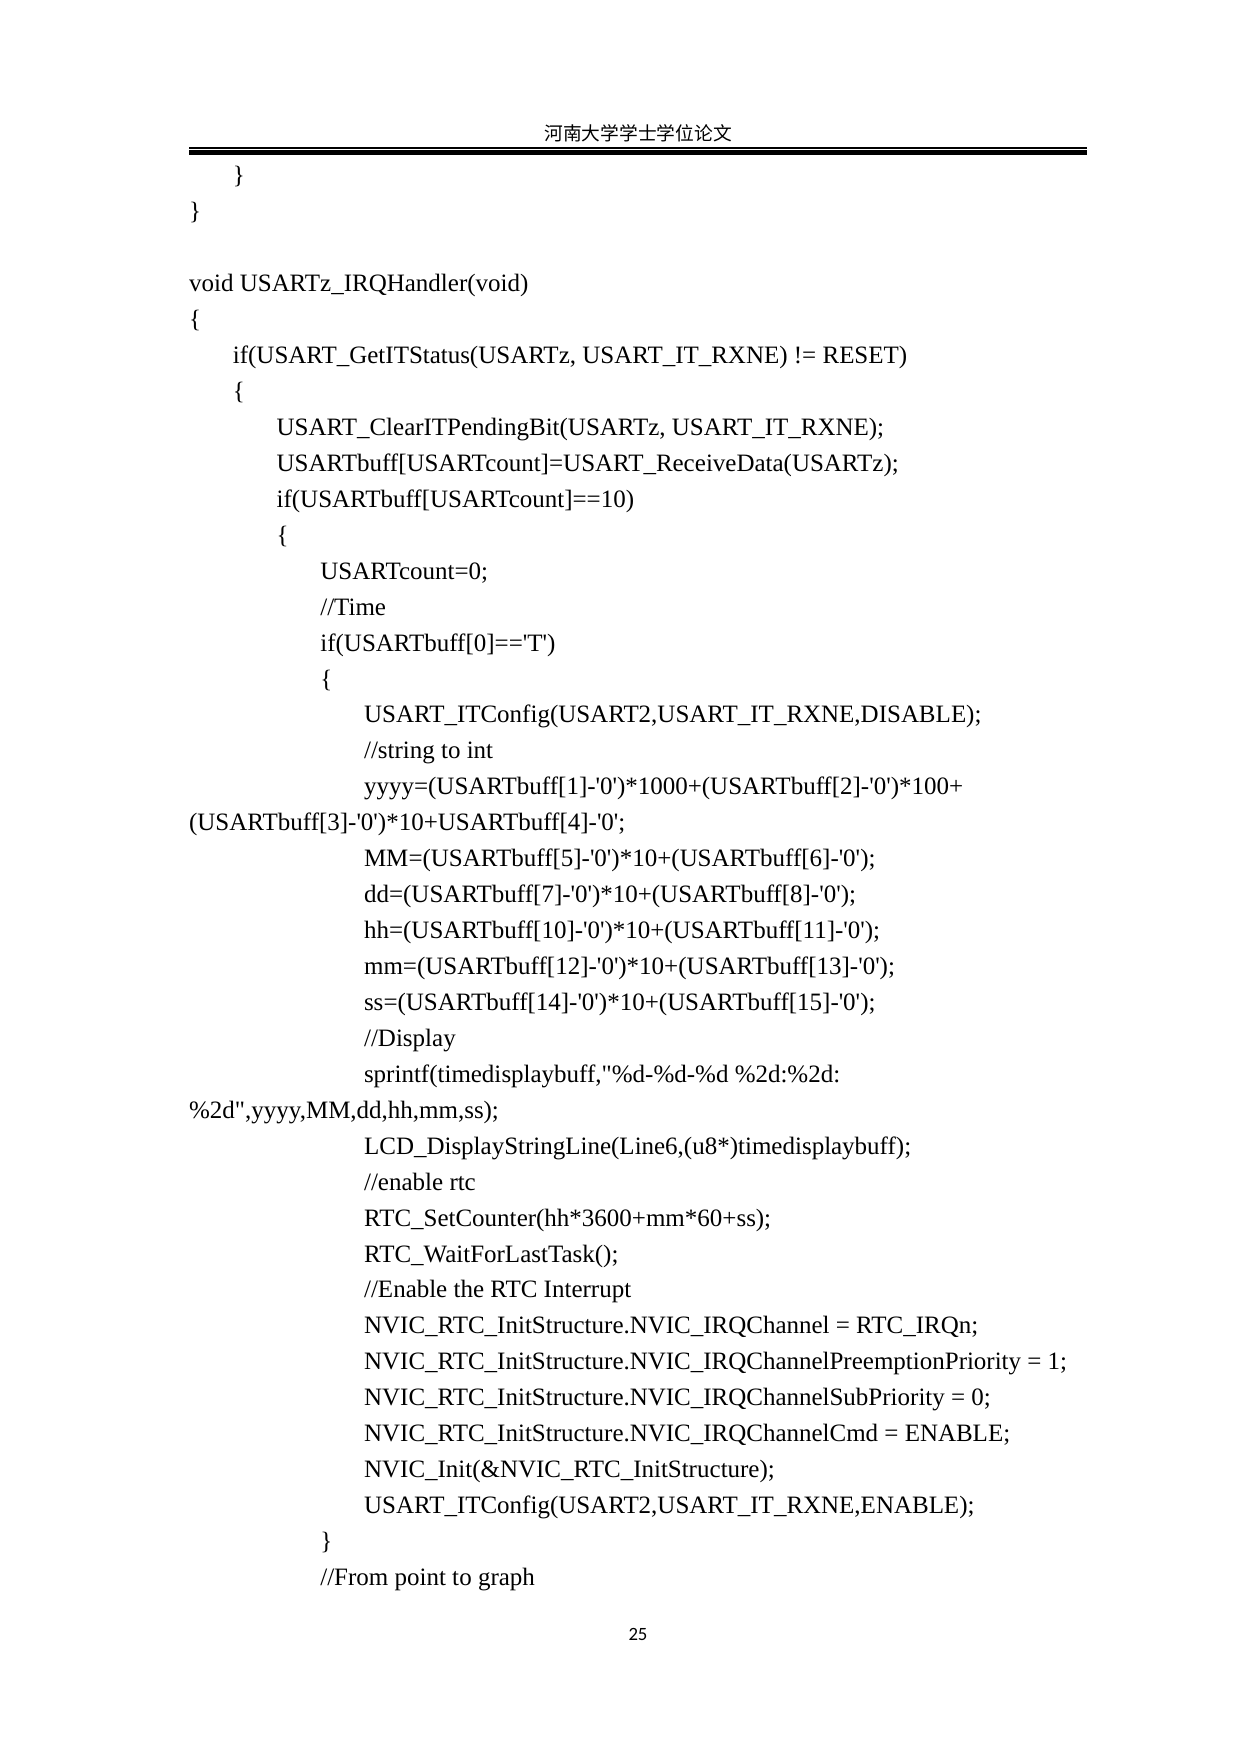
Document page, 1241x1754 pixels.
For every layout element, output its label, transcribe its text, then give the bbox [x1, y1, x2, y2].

text //enable rtc [189, 1167, 1087, 1196]
text } [189, 161, 1087, 189]
text void USARTz_IRQHandler(void) [189, 268, 1087, 297]
text yyyy=(USARTbuff[1]-'0')*1000+(USARTbuff[2]-'0')*100+(USARTbuff[3]-'0')*10+USARTbuff[4]-'0'; [189, 771, 1087, 836]
text if(USARTbuff[0]=='T') [189, 628, 1087, 656]
text //Display [189, 1023, 1087, 1052]
text USARTcount=0; [189, 556, 1087, 584]
text //Enable the RTC Interrupt [189, 1274, 1087, 1303]
text if(USART_GetITStatus(USARTz, USART_IT_RXNE) != RESET) [189, 340, 1087, 369]
text if(USARTbuff[USARTcount]==10) [189, 484, 1087, 513]
text NVIC_RTC_InitStructure.NVIC_IRQChannel = RTC_IRQn; [189, 1311, 1087, 1339]
text } [189, 1526, 1087, 1555]
text } [189, 196, 1087, 225]
text RTC_WaitForLastTask(); [189, 1239, 1087, 1267]
text //Time [189, 592, 1087, 621]
text RTC_SetCounter(hh*3600+mm*60+ss); [189, 1203, 1087, 1231]
text USARTbuff[USARTcount]=USART_ReceiveData(USARTz); [189, 448, 1087, 477]
text hh=(USARTbuff[10]-'0')*10+(USARTbuff[11]-'0'); [189, 915, 1087, 944]
text NVIC_RTC_InitStructure.NVIC_IRQChannelCmd = ENABLE; [189, 1418, 1087, 1447]
text USART_ITConfig(USART2,USART_IT_RXNE,DISABLE); [189, 699, 1087, 728]
text //From point to graph [189, 1562, 1087, 1591]
text ss=(USARTbuff[14]-'0')*10+(USARTbuff[15]-'0'); [189, 987, 1087, 1016]
text MM=(USARTbuff[5]-'0')*10+(USARTbuff[6]-'0'); [189, 843, 1087, 872]
text { [189, 520, 1087, 549]
text NVIC_Init(&NVIC_RTC_InitStructure); [189, 1454, 1087, 1483]
text { [189, 304, 1087, 333]
text //string to int [189, 736, 1087, 764]
text dd=(USARTbuff[7]-'0')*10+(USARTbuff[8]-'0'); [189, 879, 1087, 908]
text LCD_DisplayStringLine(Line6,(u8*)timedisplaybuff); [189, 1131, 1087, 1159]
text mm=(USARTbuff[12]-'0')*10+(USARTbuff[13]-'0'); [189, 951, 1087, 980]
text { [189, 376, 1087, 405]
text sprintf(timedisplaybuff,"%d-%d-%d %2d:%2d:%2d",yyyy,MM,dd,hh,mm,ss); [189, 1059, 1087, 1124]
text { [189, 664, 1087, 692]
text USART_ITConfig(USART2,USART_IT_RXNE,ENABLE); [189, 1490, 1087, 1519]
text NVIC_RTC_InitStructure.NVIC_IRQChannelPreemptionPriority = 1; [189, 1346, 1087, 1375]
text USART_ClearITPendingBit(USARTz, USART_IT_RXNE); [189, 412, 1087, 441]
text NVIC_RTC_InitStructure.NVIC_IRQChannelSubPriority = 0; [189, 1382, 1087, 1411]
